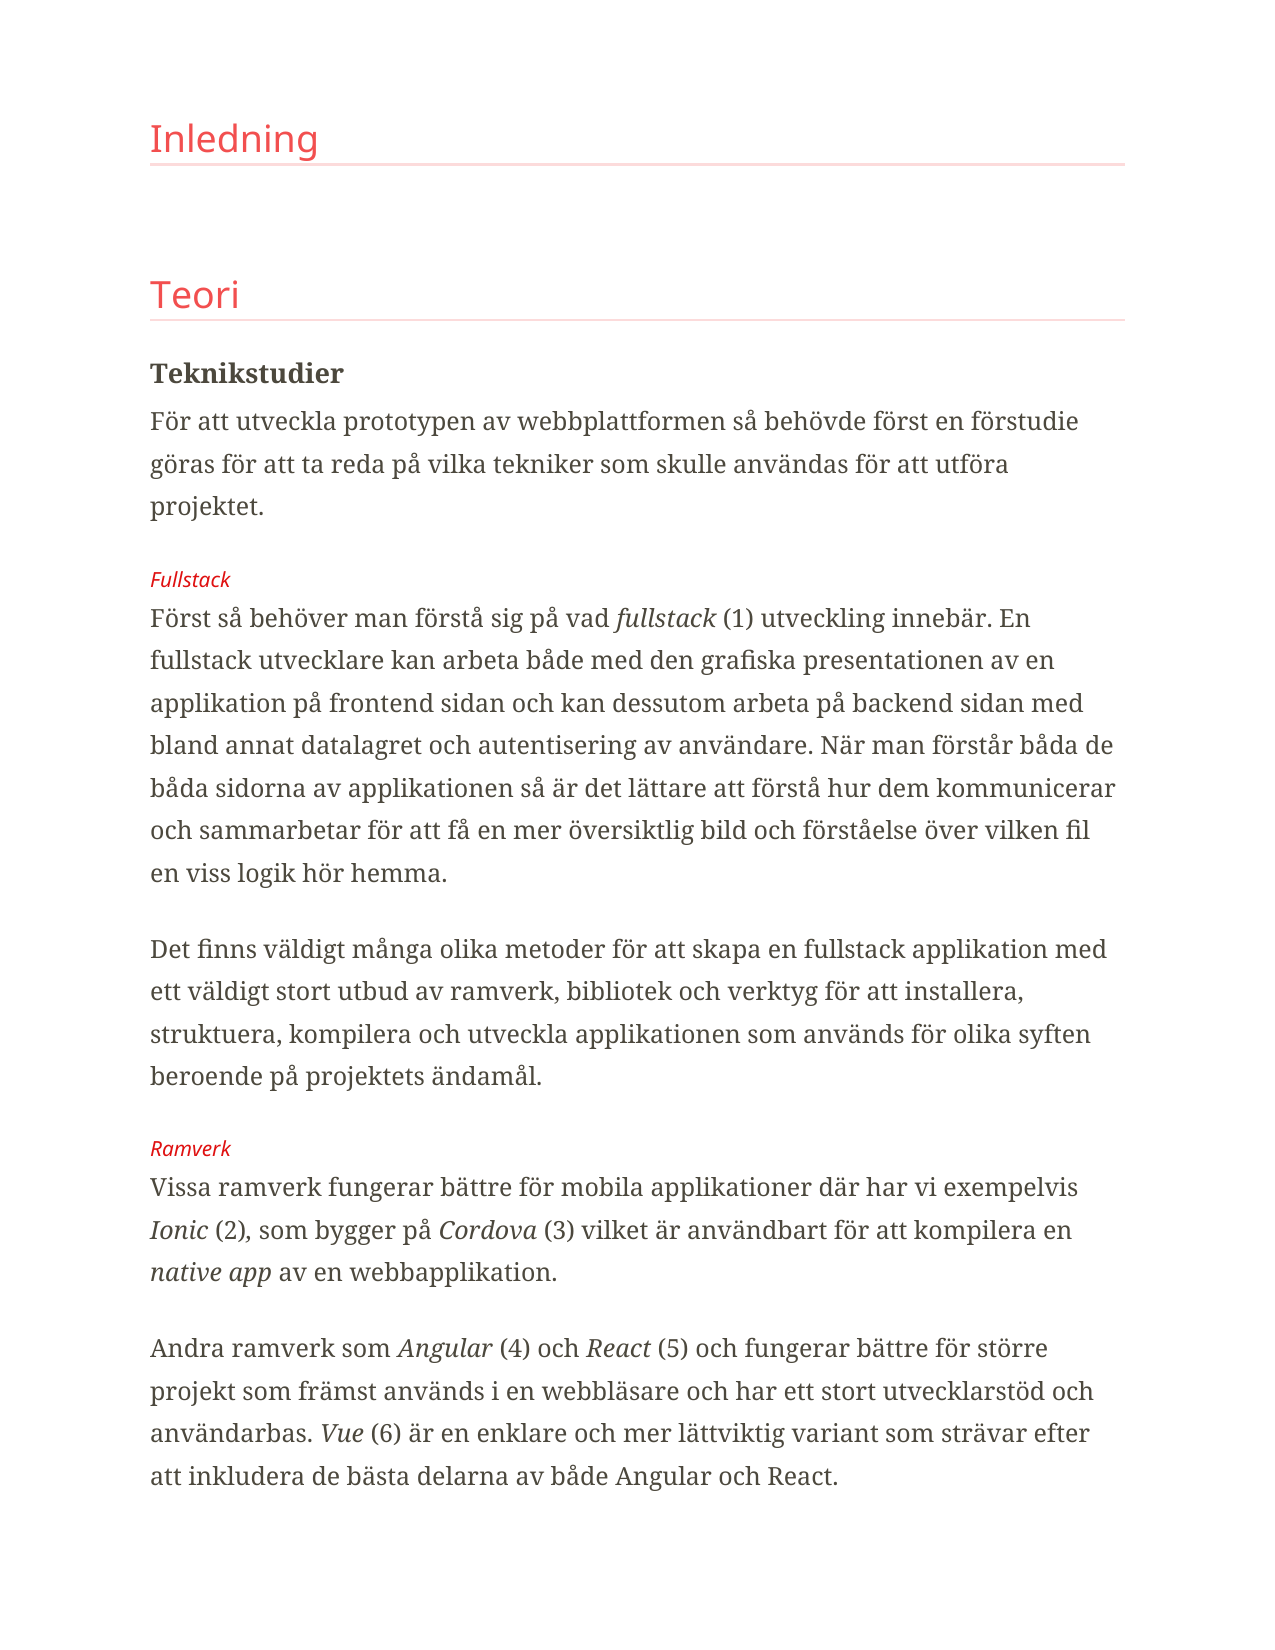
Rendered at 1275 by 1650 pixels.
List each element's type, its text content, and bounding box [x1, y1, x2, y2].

text Vissa ramverk fungerar bättre för mobila applikationer där har vi exempelvis Ionic , som bygger på Cordova vilket är användbart för att kompilera en native app av en webbapplikation. [150, 1170, 1125, 1289]
subtitle Inledning [150, 112, 1125, 163]
text Andra ramverk som Angular och React och fungerar bättre för större projekt som främst används i en webbläsare och har ett stort utvecklarstöd och användarbas. Vue är en enklare och mer lättviktig variant som strävar efter att inkludera de bästa delarna av både Angular och React. [150, 1331, 1125, 1492]
subtitle Teori [150, 268, 1125, 319]
text Först så behöver man förstå sig på vad fullstack utveckling innebär. En fullstack utvecklare kan arbeta både med den grafiska presentationen av en applikation på frontend sidan och kan dessutom arbeta på backend sidan med bland annat datalagret och autentisering av användare. När man förstår båda de båda sidorna av applikationen så är det lättare att förstå hur dem kommunicerar och sammarbetar för att få en mer översiktlig bild och förståelse över vilken fil en viss logik hör hemma. [150, 600, 1125, 889]
subtitle Ramverk [150, 1134, 1125, 1163]
text Det finns väldigt många olika metoder för att skapa en fullstack applikation med ett väldigt stort utbud av ramverk, bibliotek och verktyg för att installera, struktuera, kompilera och utveckla applikationen som används för olika syften beroende på projektets ändamål. [150, 931, 1125, 1093]
subtitle Teknikstudier [150, 355, 1125, 392]
subtitle Fullstack [150, 565, 1125, 593]
text För att utveckla prototypen av webbplattformen så behövde först en förstudie göras för att ta reda på vilka tekniker som skulle användas för att utföra projektet. [150, 404, 1125, 523]
